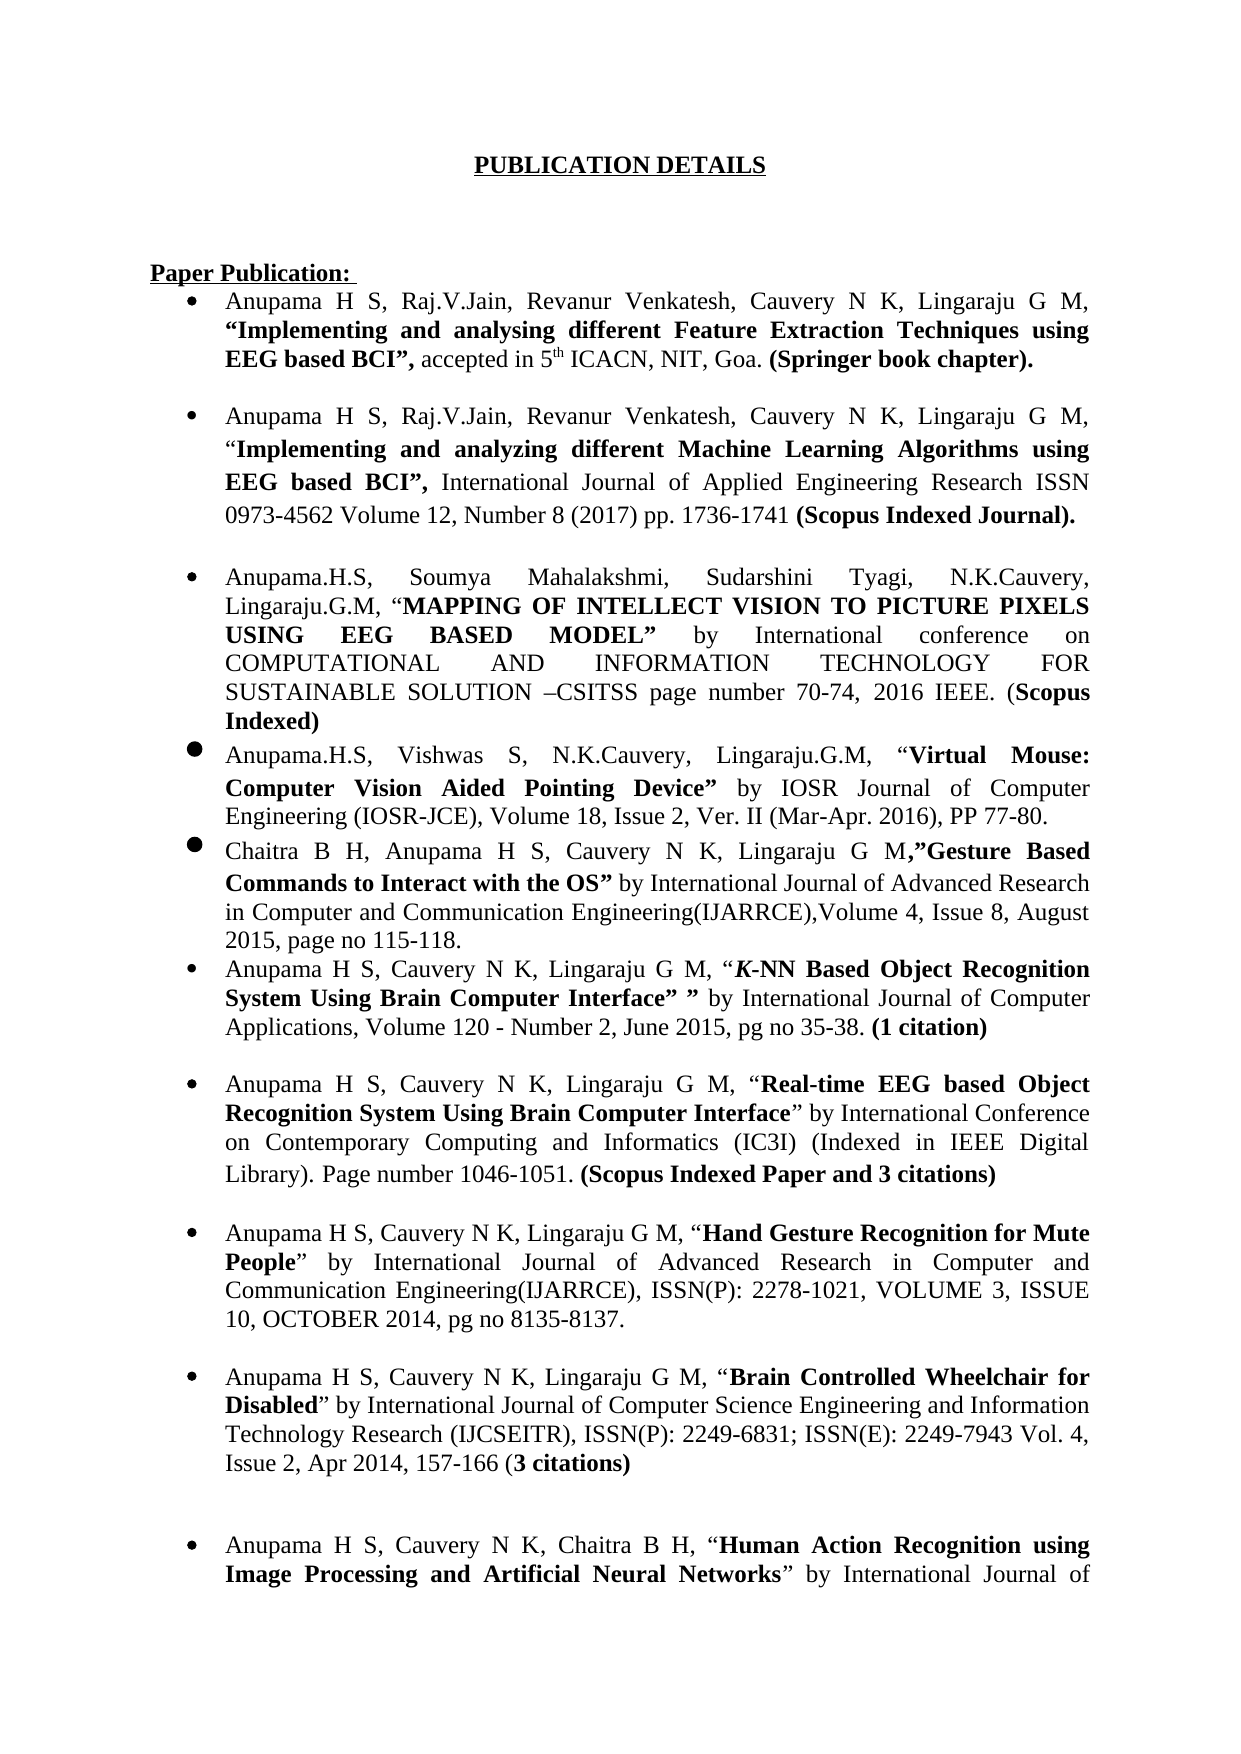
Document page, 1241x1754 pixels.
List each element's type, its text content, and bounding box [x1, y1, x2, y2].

list Anupama H S, Cauvery N K, Lingaraju G M, “Brain Controlled Wheelchair for Disabled” by International Journal of Computer Science Engineering and Information Technology Research (IJCSEITR), ISSN(P): 2249-6831; ISSN(E): 2249-7943 Vol. 4, Issue 2, Apr 2014, 157-166 (3 citations) [187, 1362, 1090, 1477]
list Chaitra B H, Anupama H S, Cauvery N K, Lingaraju G M,”Gesture Based Commands to Interact with the OS” by International Journal of Advanced Research in Computer and Communication Engineering(IJARRCE),Volume 4, Issue 8, August 2015, page no 115-118. [187, 830, 1090, 954]
list Anupama H S, Raj.V.Jain, Revanur Venkatesh, Cauvery N K, Lingaraju G M, “Implementing and analysing different Feature Extraction Techniques using EEG based BCI”, accepted in 5th ICACN, NIT, Goa. (Springer book chapter). [187, 286, 1090, 373]
text PUBLICATION DETAILS [150, 150, 1090, 179]
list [187, 1531, 1090, 1588]
list Anupama H S, Cauvery N K, Lingaraju G M, “Hand Gesture Recognition for Mute People” by International Journal of Advanced Research in Computer and Communication Engineering(IJARRCE), ISSN(P): 2278-1021, VOLUME 3, ISSUE 10, OCTOBER 2014, pg no 8135-8137. [187, 1218, 1090, 1333]
list Anupama H S, Cauvery N K, Lingaraju G M, “K-NN Based Object Recognition System Using Brain Computer Interface” ” by International Journal of Computer Applications, Volume 120 - Number 2, June 2015, pg no 35-38. (1 citation) [187, 954, 1090, 1041]
text Paper Publication: [150, 258, 1090, 286]
list Anupama H S, Cauvery N K, Lingaraju G M, “Real-time EEG based Object Recognition System Using Brain Computer Interface” by International Conference on Contemporary Computing and Informatics (IC3I) (Indexed in IEEE Digital Library). Page number 1046-1051. (Scopus Indexed Paper and 3 citations) [187, 1069, 1090, 1189]
list Anupama.H.S, Soumya Mahalakshmi, Sudarshini Tyagi, N.K.Cauvery, Lingaraju.G.M, “MAPPING OF INTELLECT VISION TO PICTURE PIXELS USING EEG BASED MODEL” by International conference on COMPUTATIONAL AND INFORMATION TECHNOLOGY FOR SUSTAINABLE SOLUTION –CSITSS page number 70-74, 2016 IEEE. (Scopus Indexed) [187, 562, 1090, 735]
list Anupama H S, Raj.V.Jain, Revanur Venkatesh, Cauvery N K, Lingaraju G M, “Implementing and analyzing different Machine Learning Algorithms using EEG based BCI”, International Journal of Applied Engineering Research ISSN 0973-4562 Volume 12, Number 8 (2017) pp. 1736-1741 (Scopus Indexed Journal). [187, 401, 1090, 529]
list Anupama.H.S, Vishwas S, N.K.Cauvery, Lingaraju.G.M, “Virtual Mouse: Computer Vision Aided Pointing Device” by IOSR Journal of Computer Engineering (IOSR-JCE), Volume 18, Issue 2, Ver. II (Mar-Apr. 2016), PP 77-80. [187, 735, 1090, 830]
